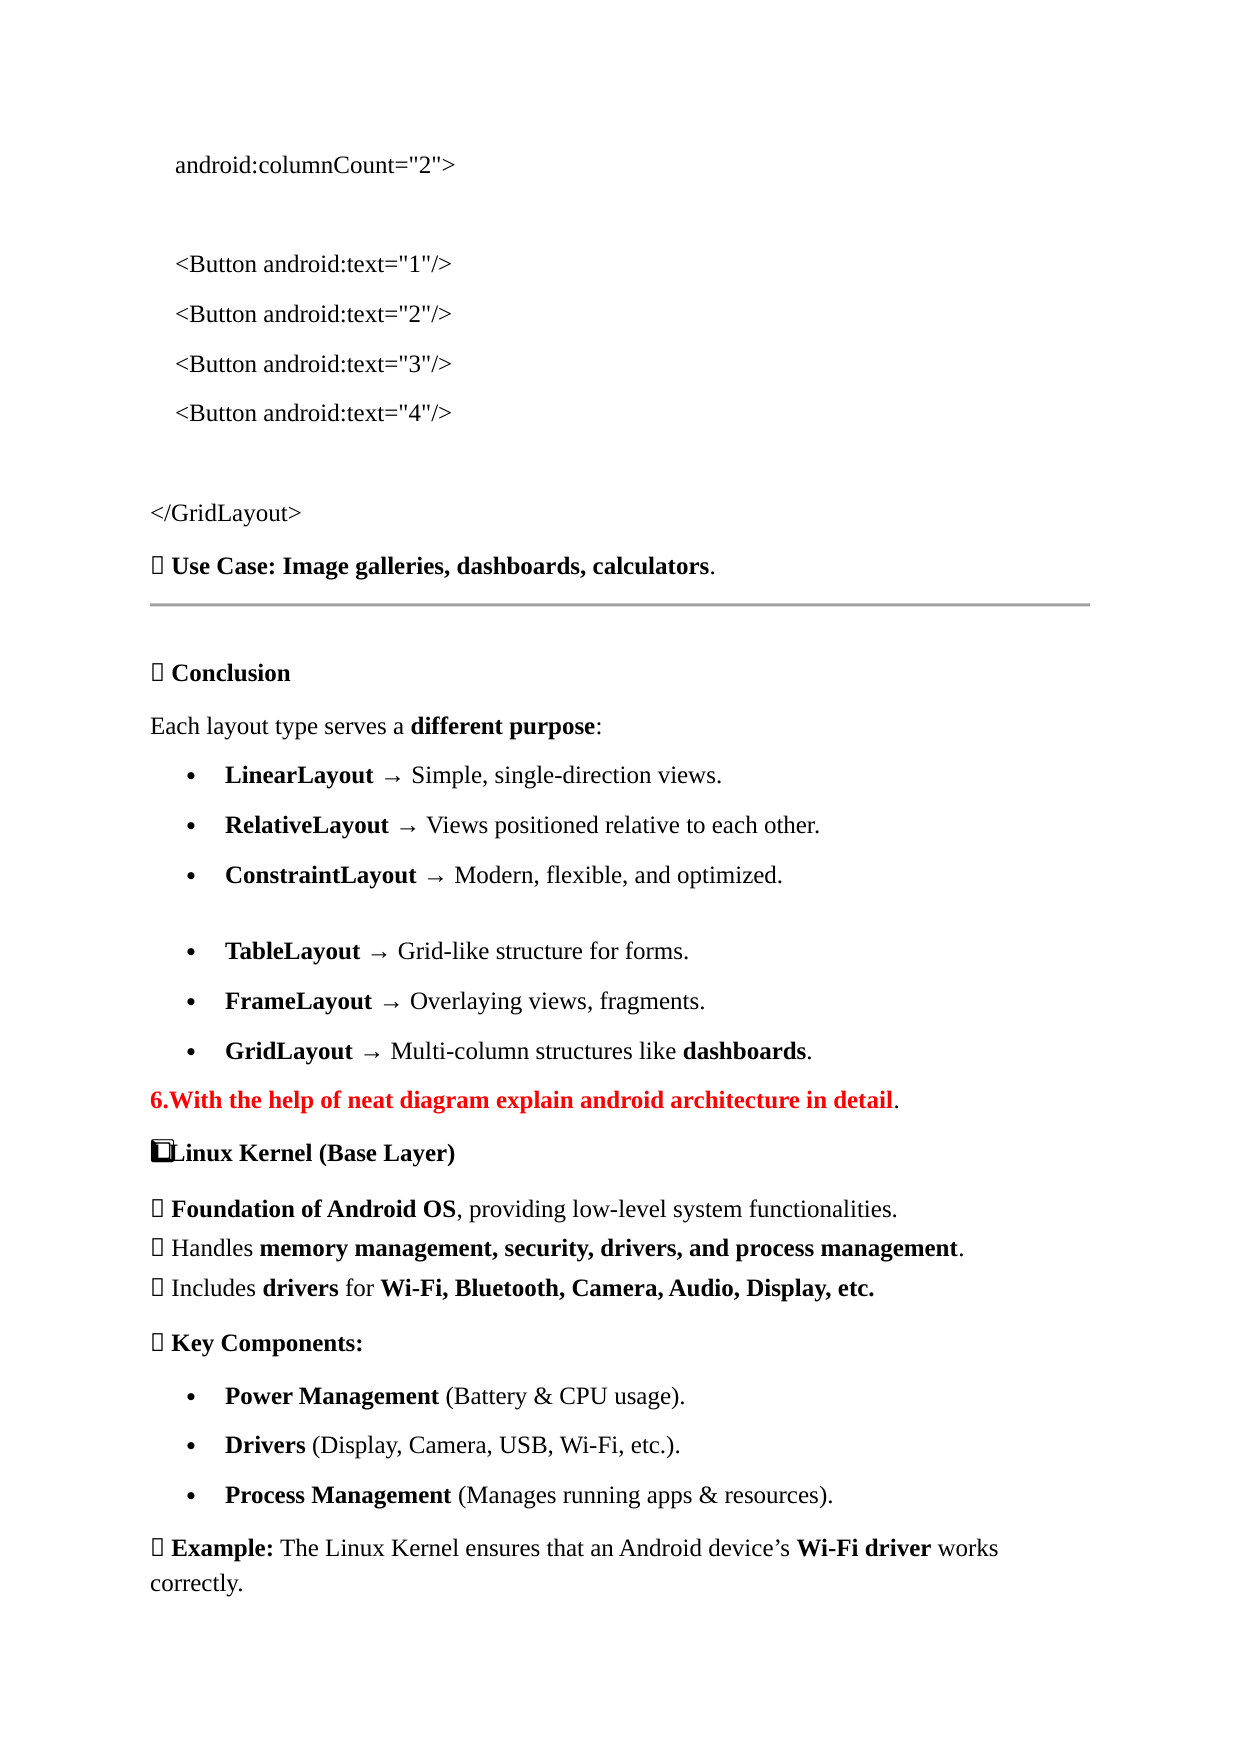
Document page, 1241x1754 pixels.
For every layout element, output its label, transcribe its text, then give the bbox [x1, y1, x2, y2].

text </GridLayout> [150, 498, 1090, 527]
text Each layout type serves a different purpose: [150, 711, 1090, 739]
text 6.With the help of neat diagram explain android architecture in detail. [150, 1085, 1090, 1114]
list LinearLayout → Simple, single-direction views. [187, 761, 1090, 789]
text 🔹 Conclusion [150, 655, 1090, 689]
text <Button android:text="3"/> [150, 349, 1090, 377]
text 📌 Example: The Linux Kernel ensures that an Android device’s Wi-Fi driver works correctly. [150, 1530, 1090, 1597]
text 📌 Use Case: Image galleries, dashboards, calculators. [150, 547, 1090, 582]
list TableLayout → Grid-like structure for forms. [187, 909, 1090, 965]
list FrameLayout → Overlaying views, fragments. [187, 986, 1090, 1015]
list Process Management (Manages running apps & resources). [187, 1480, 1090, 1509]
text <Button android:text="1"/> [150, 249, 1090, 278]
text <Button android:text="2"/> [150, 299, 1090, 328]
list Power Management (Battery & CPU usage). [187, 1381, 1090, 1410]
list Drivers (Display, Camera, USB, Wi-Fi, etc.). [187, 1431, 1090, 1459]
list GridLayout → Multi-column structures like dashboards. [187, 1036, 1090, 1064]
text ✅ Foundation of Android OS, providing low-level system functionalities. ✅ Handles memory management, security, drivers, and process management. ✅ Includes drivers for Wi-Fi, Bluetooth, Camera, Audio, Display, etc. [150, 1191, 1090, 1303]
text android:columnCount="2"> [150, 150, 1090, 179]
list RelativeLayout → Views positioned relative to each other. [187, 810, 1090, 839]
text 🔹 Key Components: [150, 1325, 1090, 1359]
text <Button android:text="4"/> [150, 398, 1090, 427]
text 1️⃣ Linux Kernel (Base Layer) [150, 1135, 1090, 1169]
list ConstraintLayout → Modern, flexible, and optimized. [187, 860, 1090, 889]
